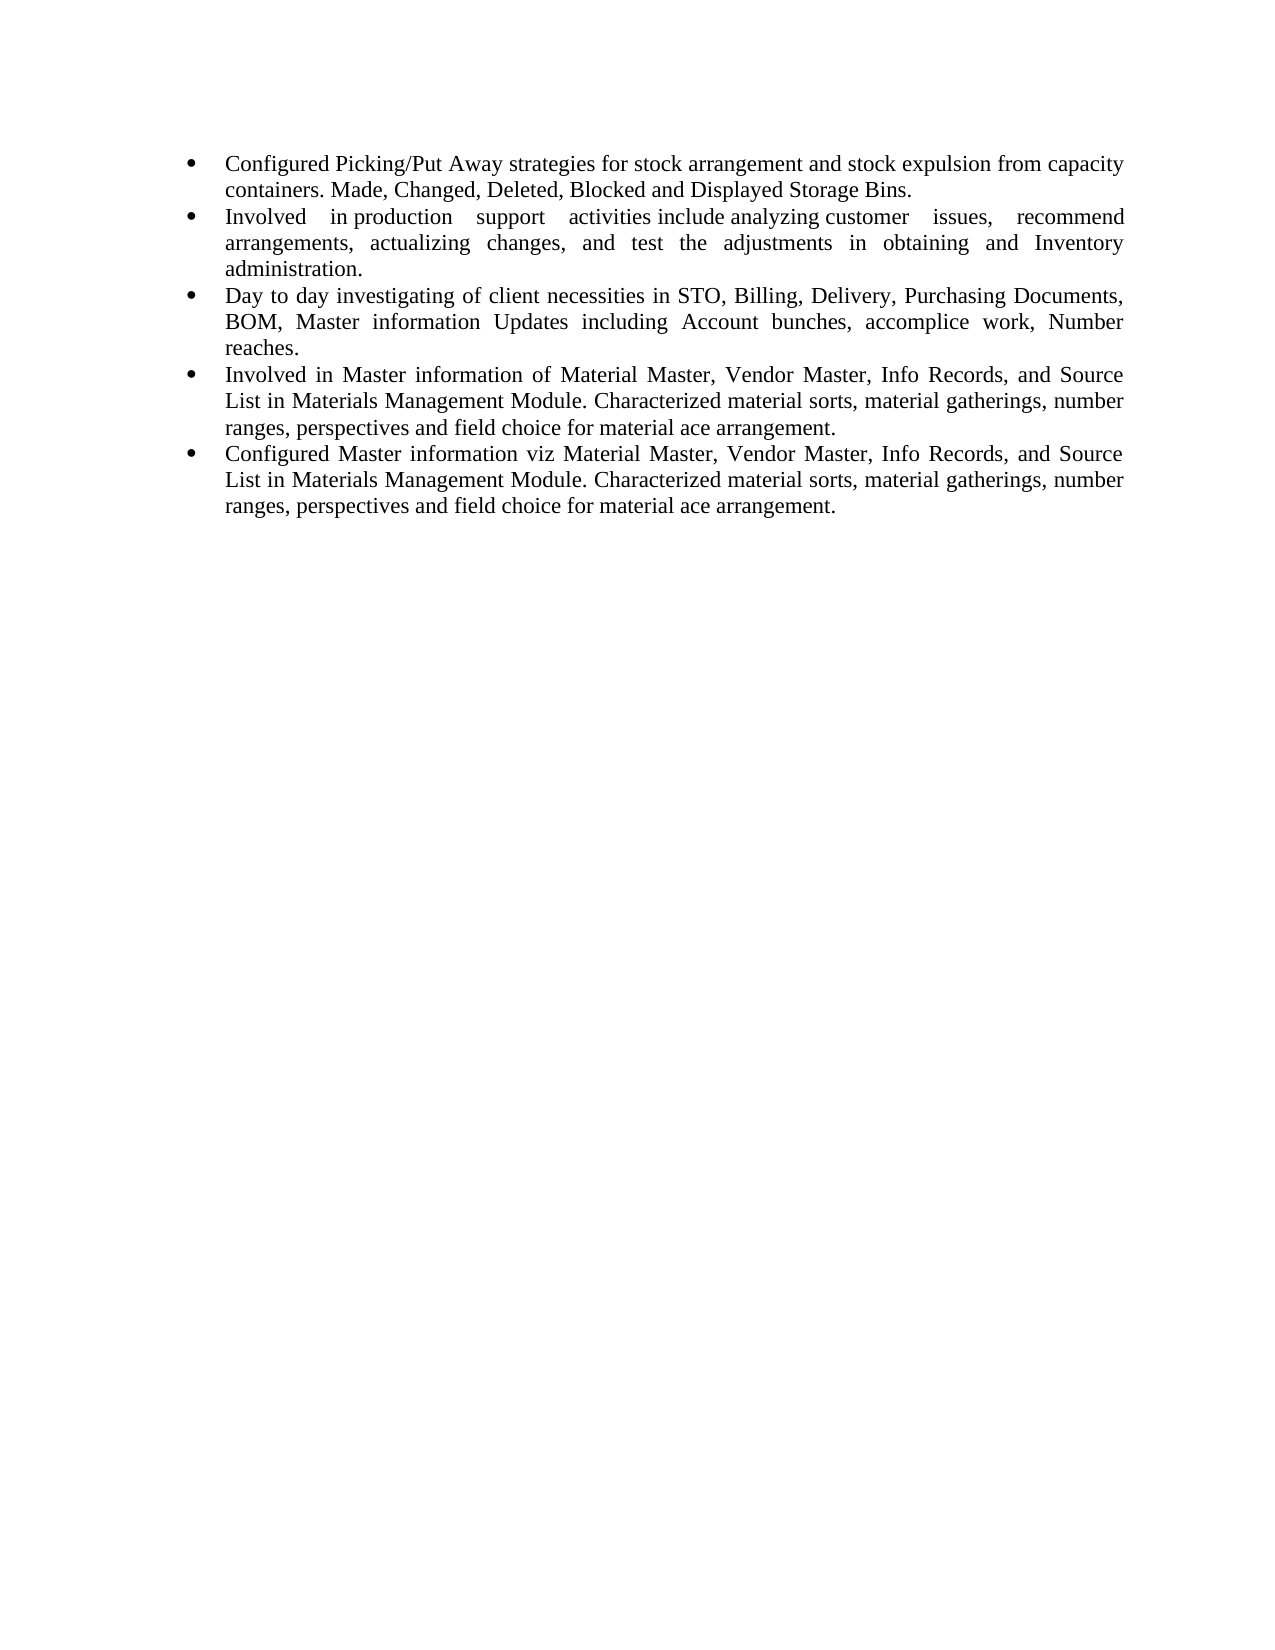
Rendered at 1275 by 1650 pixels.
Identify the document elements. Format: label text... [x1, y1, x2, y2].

list Configured Picking/Put Away strategies for stock arrangement and stock expulsion from capacity containers. Made, Changed, Deleted, Blocked and Displayed Storage Bins. [187, 150, 1125, 203]
list Day to day investigating of client necessities in STO, Billing, Delivery, Purchasing Documents, BOM, Master information Updates including Account bunches, accomplice work, Number reaches. [187, 282, 1125, 361]
list Involved in Master information of Material Master, Vendor Master, Info Records, and Source List in Materials Management Module. Characterized material sorts, material gatherings, number ranges, perspectives and field choice for material ace arrangement. [187, 361, 1125, 440]
list Configured Master information viz Material Master, Vendor Master, Info Records, and Source List in Materials Management Module. Characterized material sorts, material gatherings, number ranges, perspectives and field choice for material ace arrangement. [187, 440, 1125, 519]
list Involved in production support activities include analyzing customer issues, recommend arrangements, actualizing changes, and test the adjustments in obtaining and Inventory administration. [187, 203, 1125, 282]
